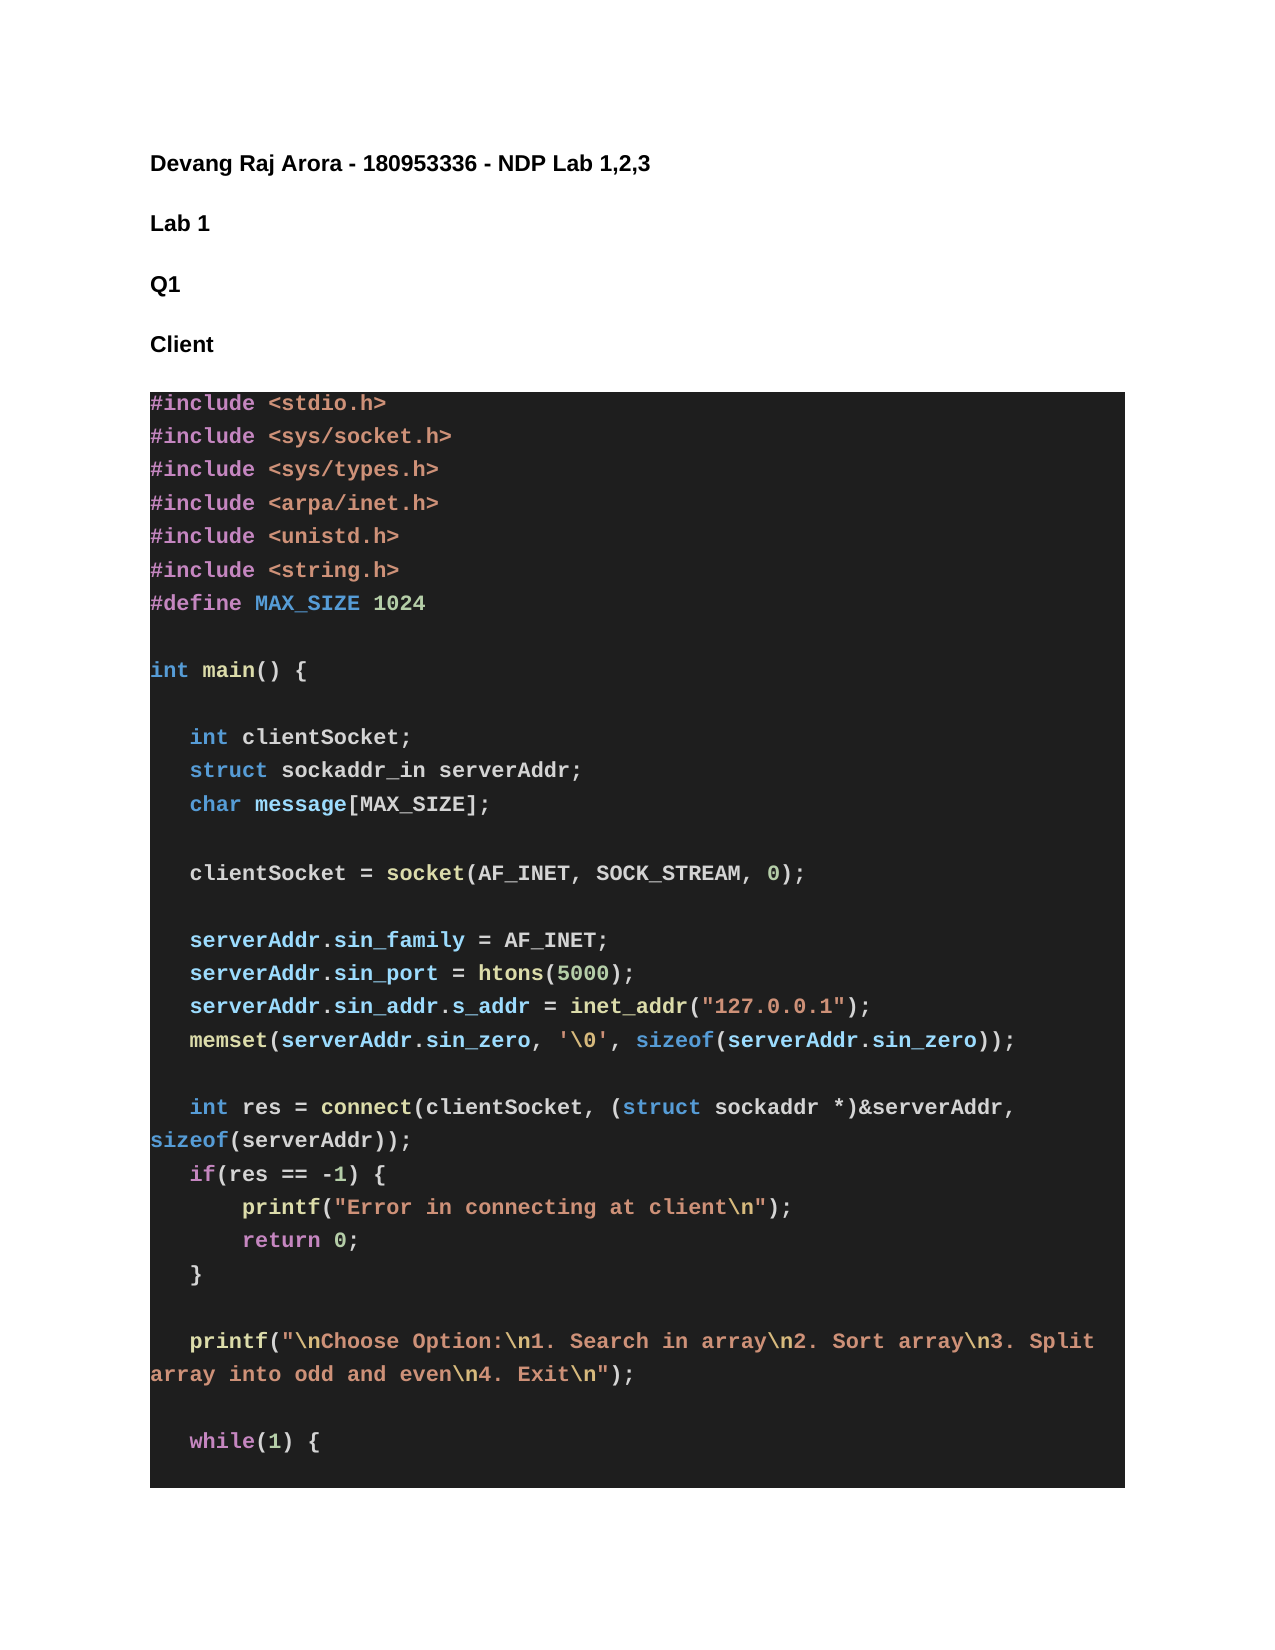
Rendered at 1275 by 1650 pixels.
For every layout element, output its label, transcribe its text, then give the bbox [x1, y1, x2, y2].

text char message[MAX_SIZE]; [150, 793, 1125, 818]
text int clientSocket; [150, 726, 1125, 751]
text #include <stdio.h> [150, 392, 1125, 416]
text serverAddr.sin_family = AF_INET; [150, 929, 1125, 953]
text #define MAX_SIZE 1024 [150, 592, 1125, 617]
text struct sockaddr_in serverAddr; [150, 759, 1125, 784]
text while(1) { [150, 1430, 1125, 1455]
text Devang Raj Arora - 180953336 - NDP Lab 1,2,3 [150, 150, 1125, 176]
text Client [150, 331, 1125, 358]
text #include <sys/types.h> [150, 458, 1125, 483]
text clientSocket = socket(AF_INET, SOCK_STREAM, 0); [150, 862, 1125, 887]
text Lab 1 [150, 210, 1125, 237]
text memset(serverAddr.sin_zero, '\0', sizeof(serverAddr.sin_zero)); [150, 1029, 1125, 1054]
text #include <arpa/inet.h> [150, 492, 1125, 517]
text int main() { [150, 659, 1125, 684]
text serverAddr.sin_addr.s_addr = inet_addr("127.0.0.1"); [150, 996, 1125, 1020]
text Q1 [150, 271, 1125, 297]
text #include <unistd.h> [150, 525, 1125, 550]
text return 0; [150, 1230, 1125, 1254]
text #include <sys/socket.h> [150, 425, 1125, 450]
text printf("Error in connecting at client\n"); [150, 1196, 1125, 1221]
text if(res == -1) { [150, 1163, 1125, 1188]
text printf("\nChoose Option:\n1. Search in array\n2. Sort array\n3. Split array into odd and even\n4. Exit\n"); [150, 1330, 1125, 1388]
text serverAddr.sin_port = htons(5000); [150, 962, 1125, 987]
text int res = connect(clientSocket, (struct sockaddr *)&serverAddr, sizeof(serverAddr)); [150, 1096, 1125, 1154]
text #include <string.h> [150, 559, 1125, 584]
text } [150, 1263, 1125, 1288]
